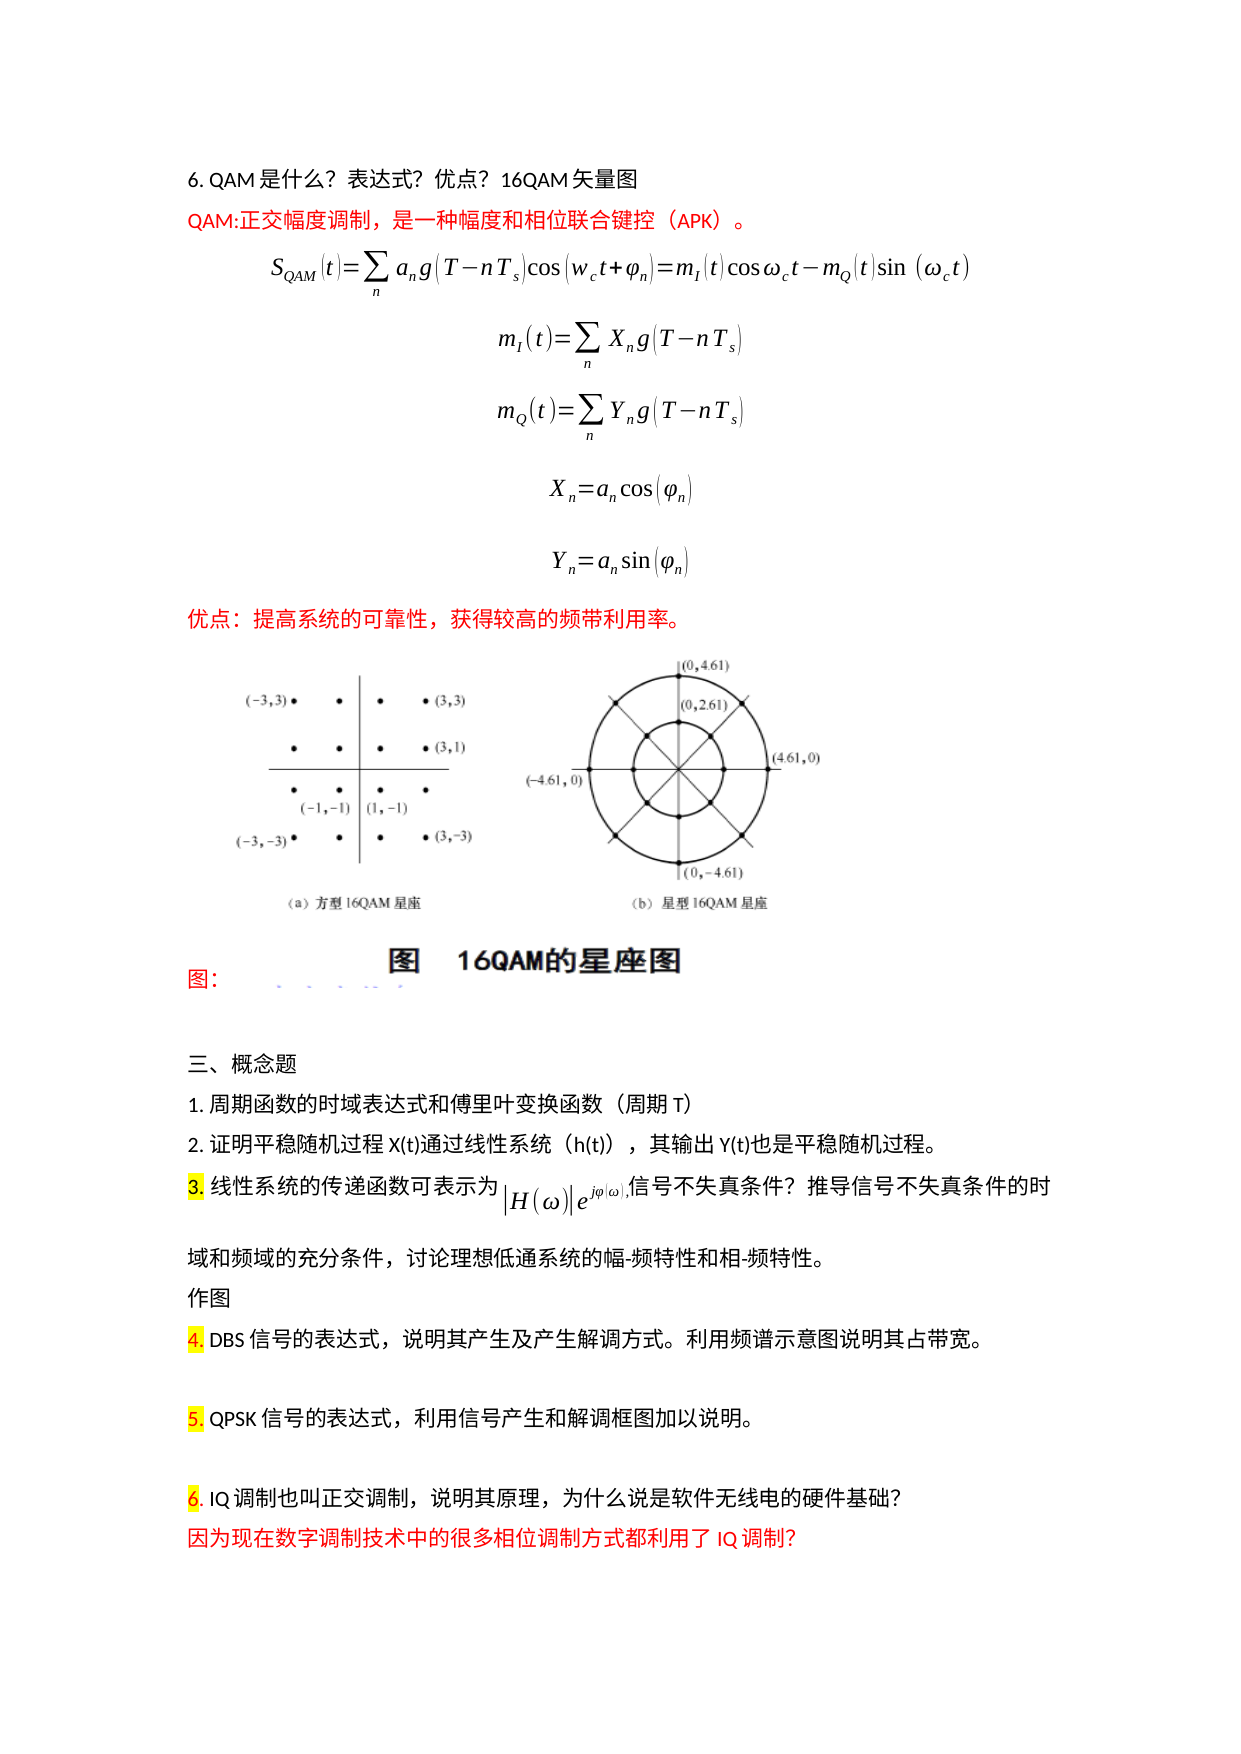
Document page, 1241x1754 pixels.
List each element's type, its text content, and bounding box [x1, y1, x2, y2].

text 2. 证明平稳随机过程X(t)通过线性系统（h(t)），其输出Y(t)也是平稳随机过程。 [187, 1127, 1053, 1159]
text 三、概念题 [187, 1046, 1053, 1079]
text 图： [187, 642, 1053, 999]
text 作图 [187, 1281, 1053, 1313]
text 6. QAM是什么？表达式？优点？16QAM矢量图 [187, 162, 1053, 194]
text 因为现在数字调制技术中的很多相位调制方式都利用了IQ调制？ [187, 1521, 1053, 1553]
text 4. DBS信号的表达式，说明其产生及产生解调方式。利用频谱示意图说明其占带宽。 [187, 1321, 1053, 1354]
text 5. QPSK信号的表达式，利用信号产生和解调框图加以说明。 [187, 1401, 1053, 1433]
text QAM:正交幅度调制，是一种幅度和相位联合键控（APK）。 [187, 202, 1053, 235]
text 6. IQ调制也叫正交调制，说明其原理，为什么说是软件无线电的硬件基础？ [187, 1481, 1053, 1513]
text 1. 周期函数的时域表达式和傅里叶变换函数（周期T） [187, 1087, 1053, 1119]
text 3. 线性系统的传递函数可表示为信号不失真条件？推导信号不失真条件的时域和频域的充分条件，讨论理想低通系统的幅-频特性和相-频特性。 [187, 1167, 1053, 1273]
text 优点：提高系统的可靠性，获得较高的频带利用率。 [187, 601, 1053, 634]
